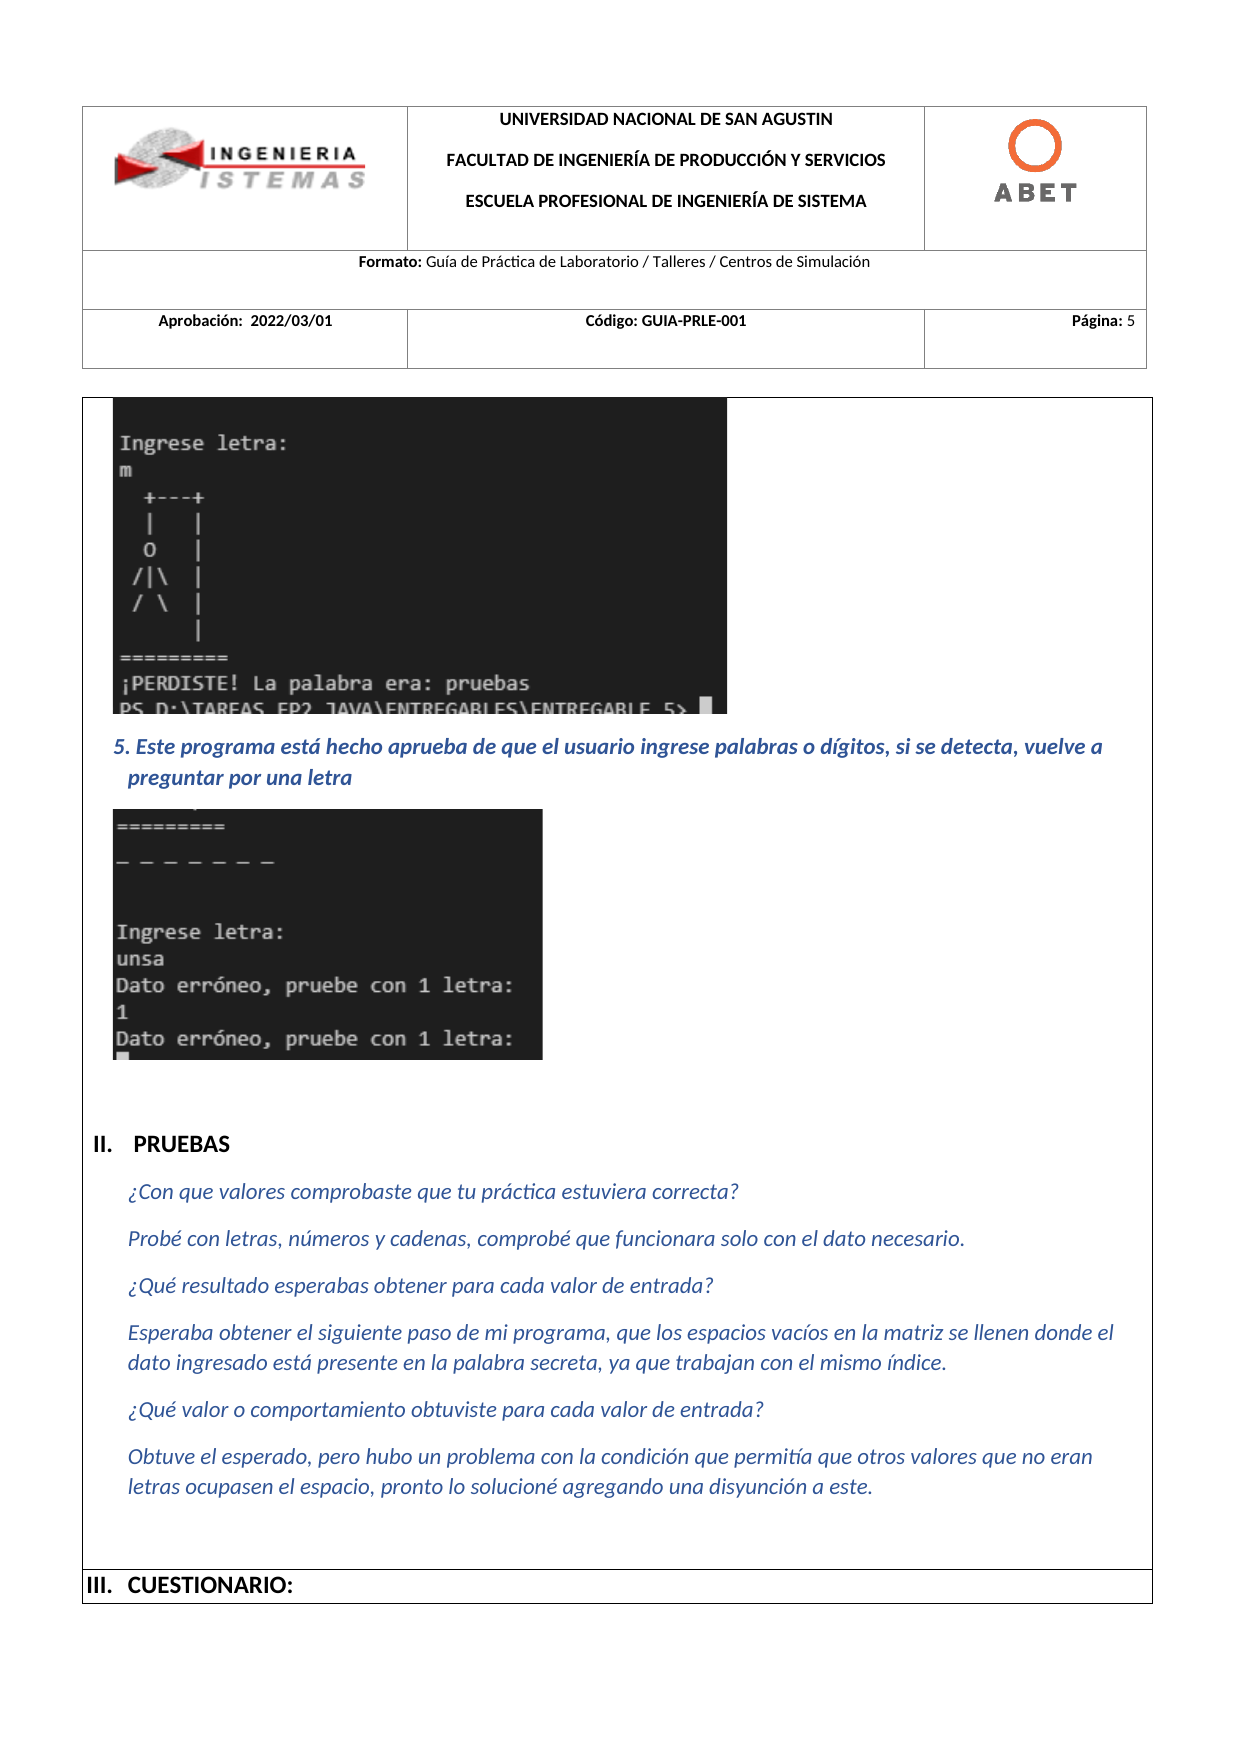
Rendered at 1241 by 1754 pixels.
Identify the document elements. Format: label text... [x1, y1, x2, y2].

picture [112, 397, 728, 714]
picture [114, 108, 365, 212]
picture [993, 118, 1077, 202]
table_cell CUESTIONARIO: Ejemplo completo: [83, 1570, 1152, 1603]
picture [112, 809, 543, 1060]
